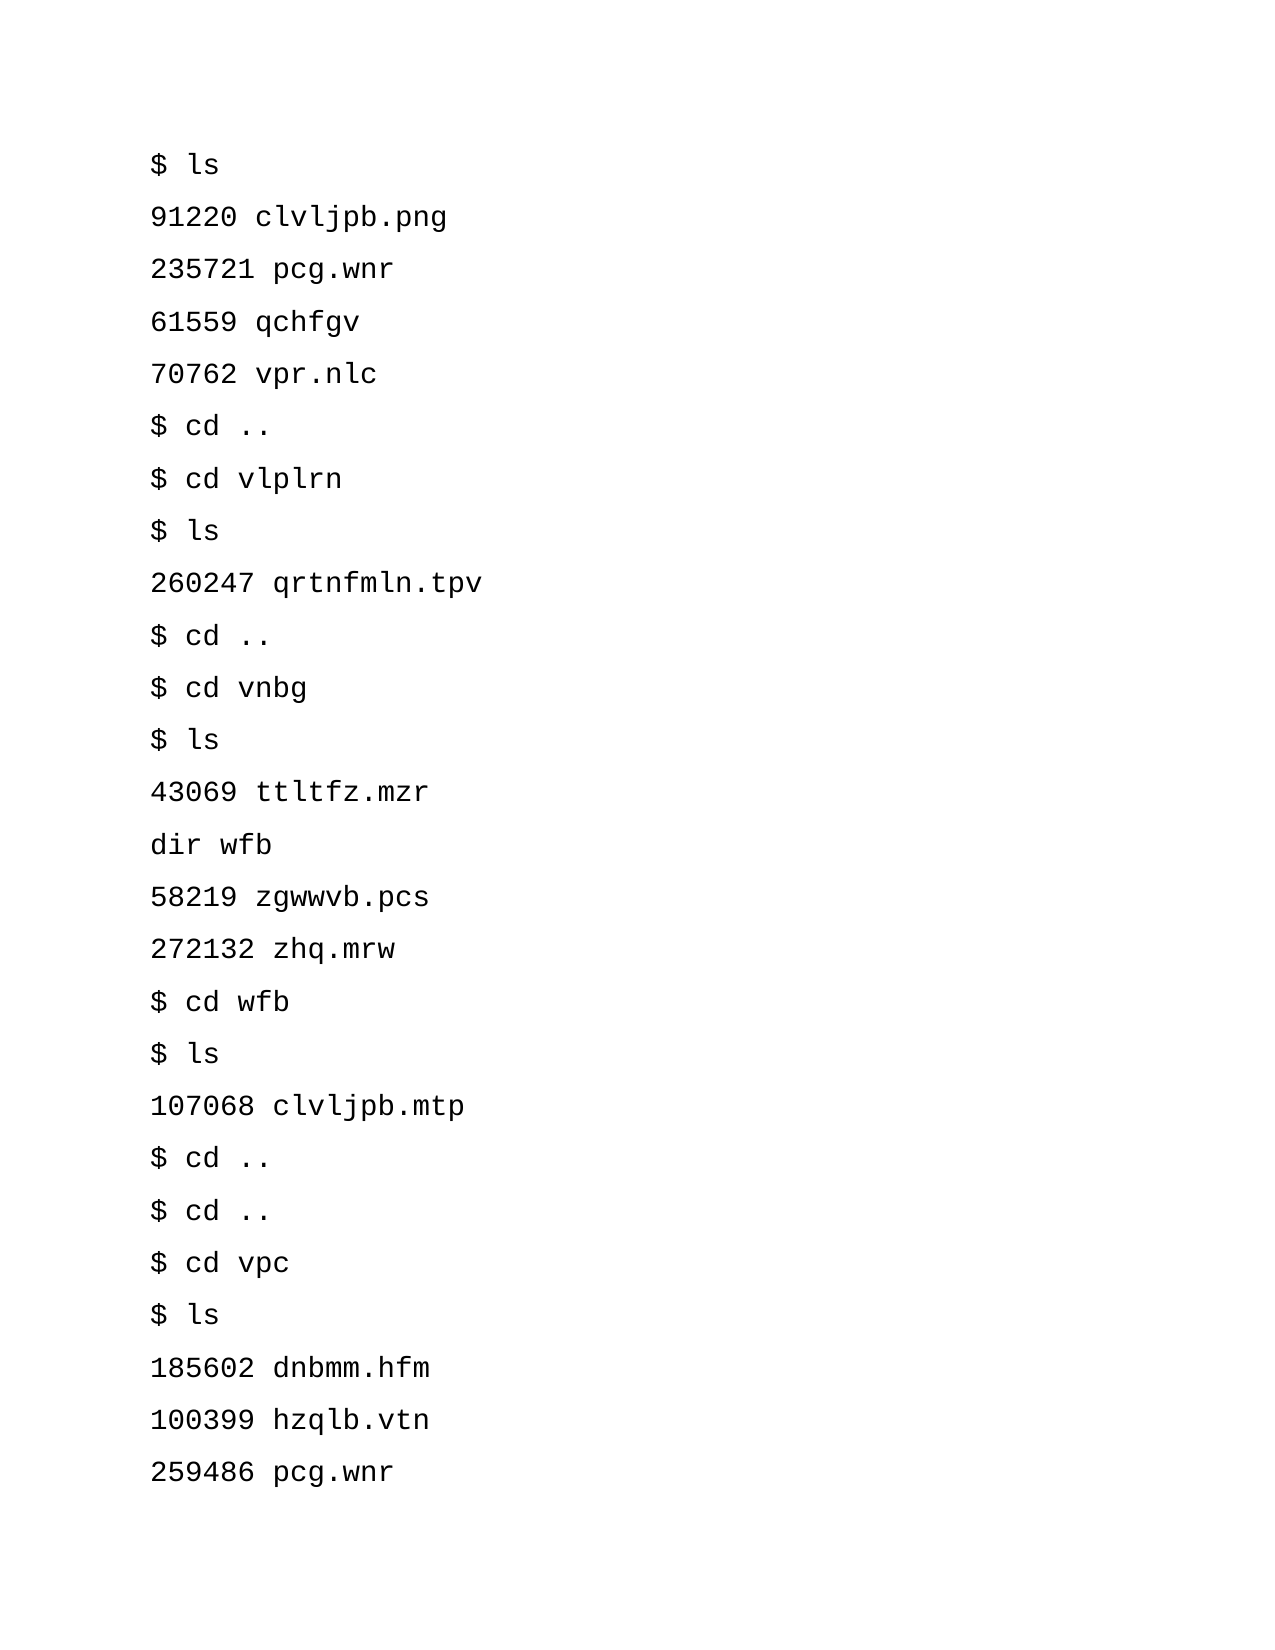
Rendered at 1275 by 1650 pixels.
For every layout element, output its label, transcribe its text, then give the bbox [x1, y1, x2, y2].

text $ cd vpc [150, 1248, 1125, 1281]
text 70762 vpr.nlc [150, 359, 1125, 392]
text $ cd .. [150, 411, 1125, 444]
text $ cd .. [150, 1143, 1125, 1177]
text $ ls [150, 516, 1125, 549]
text 235721 pcg.wnr [150, 254, 1125, 288]
text 58219 zgwwvb.pcs [150, 882, 1125, 915]
text 260247 qrtnfmln.tpv [150, 568, 1125, 601]
text $ ls [150, 725, 1125, 758]
text $ cd .. [150, 1196, 1125, 1229]
text $ ls [150, 1300, 1125, 1333]
text 259486 pcg.wnr [150, 1457, 1125, 1490]
text 100399 hzqlb.vtn [150, 1405, 1125, 1438]
text $ cd wfb [150, 987, 1125, 1020]
text 61559 qchfgv [150, 307, 1125, 340]
text $ cd vlplrn [150, 464, 1125, 497]
text 107068 clvljpb.mtp [150, 1091, 1125, 1124]
text 185602 dnbmm.hfm [150, 1353, 1125, 1386]
text $ ls [150, 1039, 1125, 1072]
text 272132 zhq.mrw [150, 934, 1125, 967]
text 91220 clvljpb.png [150, 202, 1125, 235]
text $ cd .. [150, 621, 1125, 654]
text 43069 ttltfz.mzr [150, 777, 1125, 811]
text dir wfb [150, 830, 1125, 863]
text $ ls [150, 150, 1125, 183]
text $ cd vnbg [150, 673, 1125, 706]
